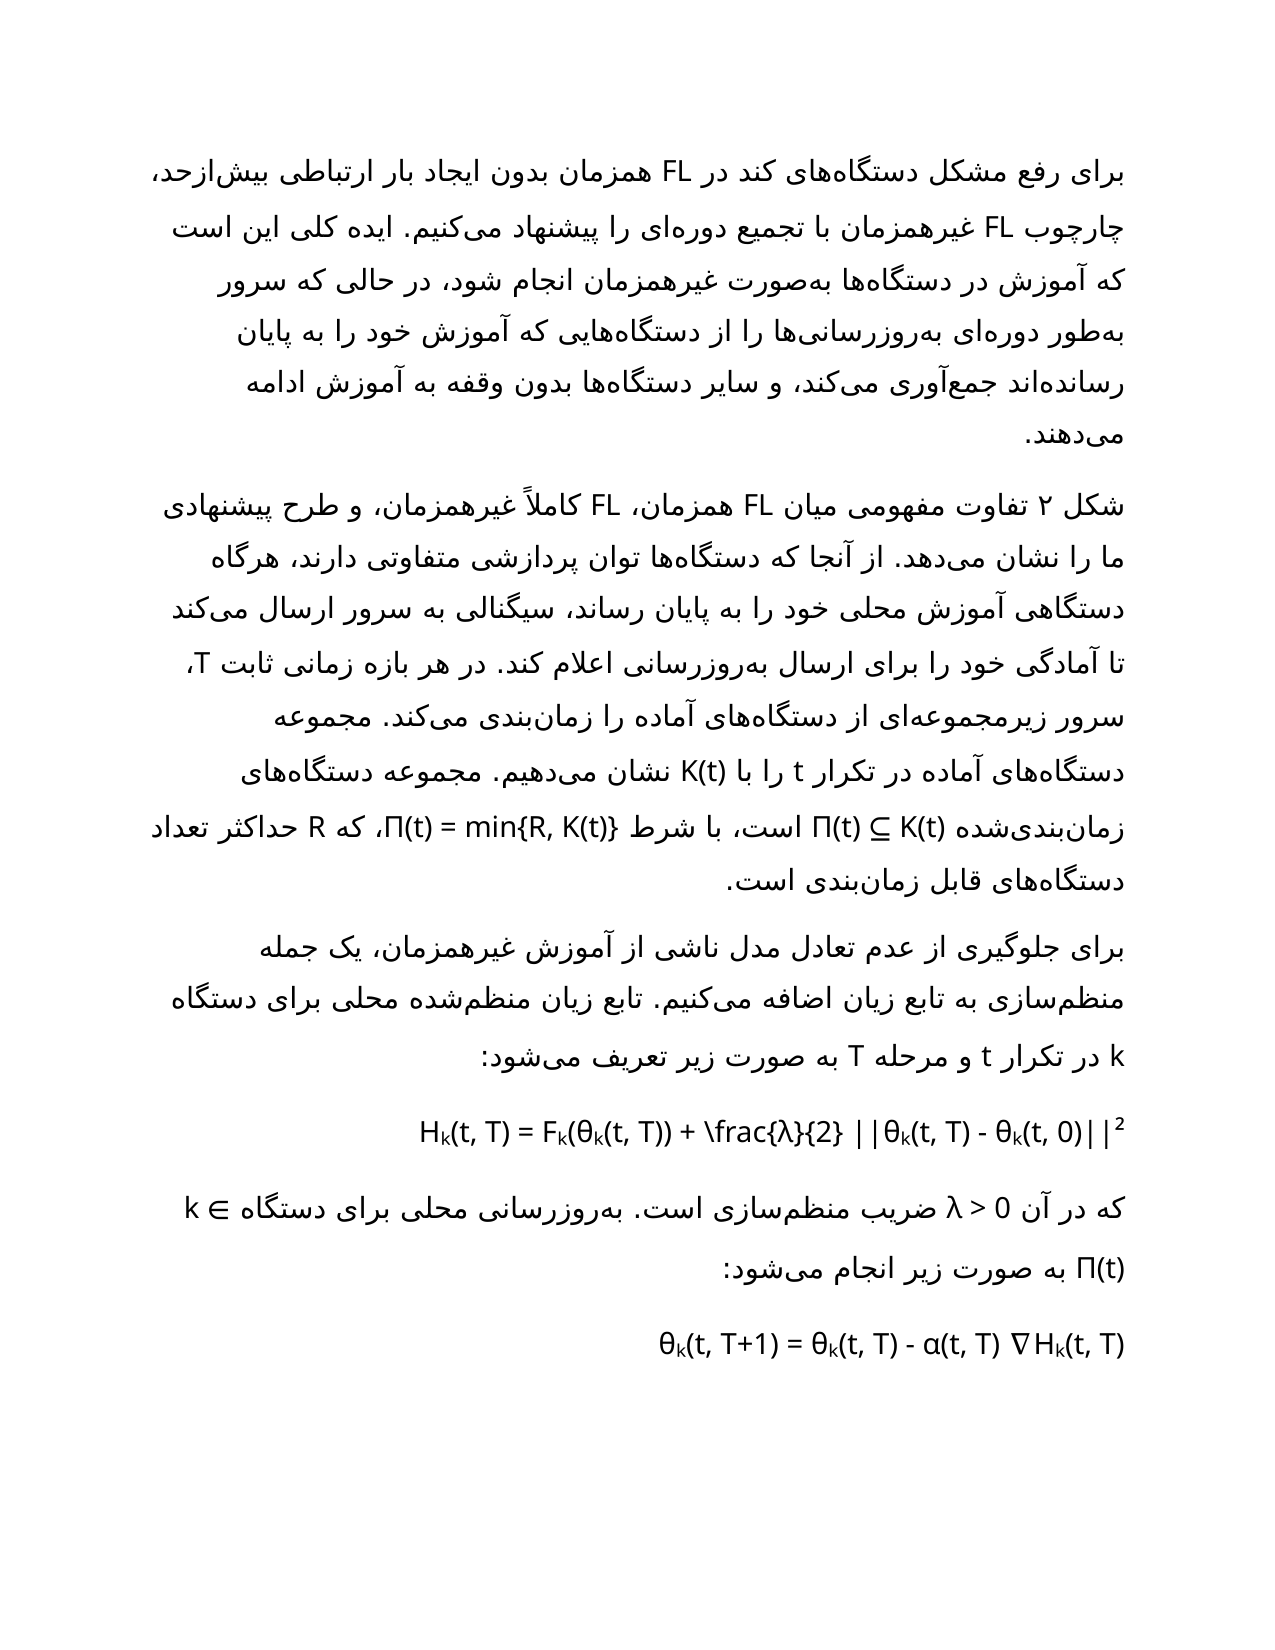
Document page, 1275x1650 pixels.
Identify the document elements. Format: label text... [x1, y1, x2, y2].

text شکل ۲ تفاوت مفهومی میان FL همزمان، FL کاملاً غیرهمزمان، و طرح پیشنهادی ما را نشان می‌دهد. از آنجا که دستگاه‌ها توان پردازشی متفاوتی دارند، هرگاه دستگاهی آموزش محلی خود را به پایان رساند، سیگنالی به سرور ارسال می‌کند تا آمادگی خود را برای ارسال به‌روزرسانی اعلام کند. در هر بازه زمانی ثابت T، سرور زیرمجموعه‌ای از دستگاه‌های آماده را زمان‌بندی می‌کند. مجموعه دستگاه‌های آماده در تکرار t را با K(t) نشان می‌دهیم. مجموعه دستگاه‌های زمان‌بندی‌شده Π(t) ⊆ K(t) است، با شرط Π(t) = min{R, K(t)}، که R حداکثر تعداد دستگاه‌های قابل زمان‌بندی است. [150, 484, 1125, 897]
text برای جلوگیری از عدم تعادل مدل ناشی از آموزش غیرهمزمان، یک جمله منظم‌سازی به تابع زیان اضافه می‌کنیم. تابع زیان منظم‌شده محلی برای دستگاه k در تکرار t و مرحله T به صورت زیر تعریف می‌شود: [150, 931, 1125, 1075]
text Hₖ(t, T) = Fₖ(θₖ(t, T)) + \frac{λ}{2} ||θₖ(t, T) - θₖ(t, 0)||² [150, 1112, 1125, 1151]
text θₖ(t, T+1) = θₖ(t, T) - α(t, T) ∇Hₖ(t, T) [150, 1323, 1125, 1363]
text برای رفع مشکل دستگاه‌های کند در FL همزمان بدون ایجاد بار ارتباطی بیش‌ازحد، چارچوب FL غیرهمزمان با تجمیع دوره‌ای را پیشنهاد می‌کنیم. ایده کلی این است که آموزش در دستگاه‌ها به‌صورت غیرهمزمان انجام شود، در حالی که سرور به‌طور دوره‌ای به‌روزرسانی‌ها را از دستگاه‌هایی که آموزش خود را به پایان رسانده‌اند جمع‌آوری می‌کند، و سایر دستگاه‌ها بدون وقفه به آموزش ادامه می‌دهند. [150, 150, 1125, 450]
text که در آن λ > 0 ضریب منظم‌سازی است. به‌روزرسانی محلی برای دستگاه k ∈ Π(t) به صورت زیر انجام می‌شود: [150, 1188, 1125, 1287]
